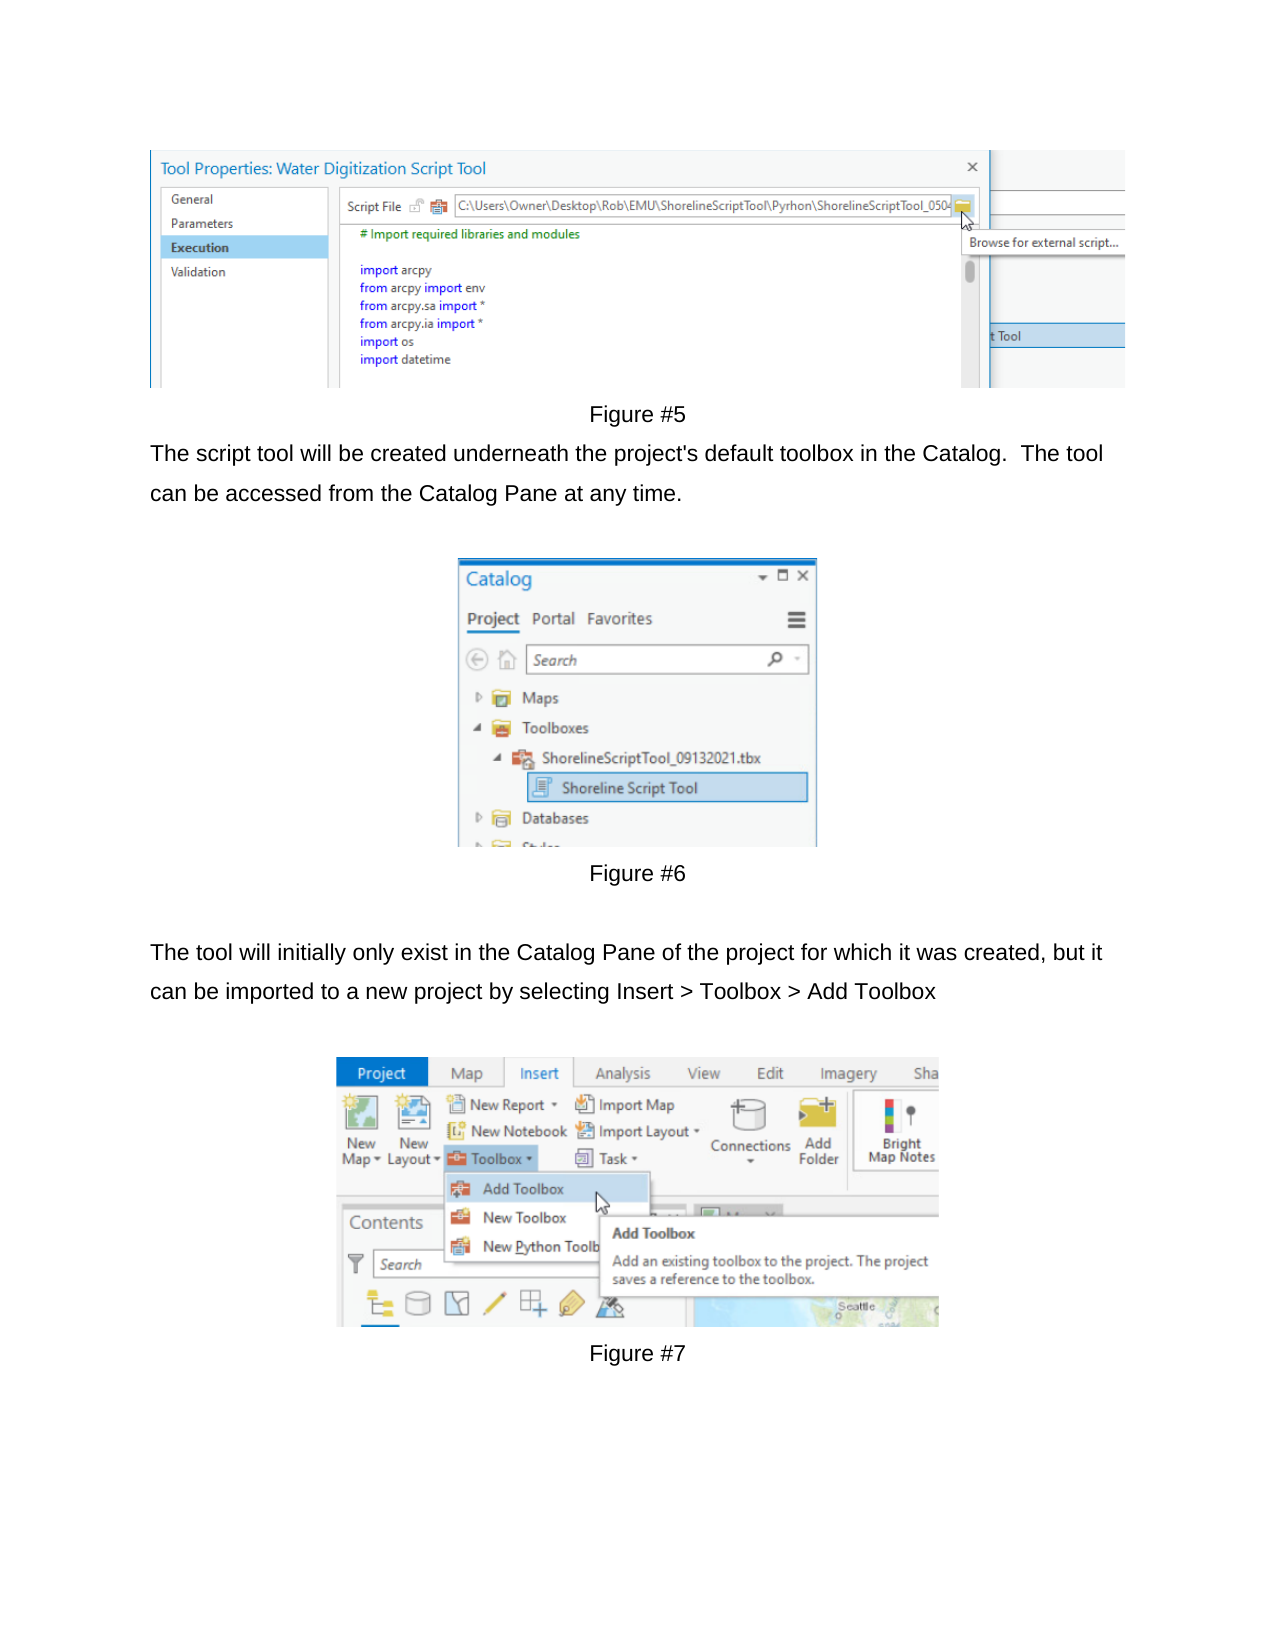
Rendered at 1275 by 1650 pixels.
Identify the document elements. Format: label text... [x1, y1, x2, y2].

text Figure #7 [150, 1339, 1125, 1366]
picture [457, 558, 818, 847]
text The tool will initially only exist in the Catalog Pane of the project for which it was created, but it can be imported to a new project by selecting Insert > Toolbox > Add Toolbox [150, 939, 1125, 1004]
text The script tool will be created underneath the project's default toolbox in the Catalog. The tool can be accessed from the Catalog Pane at any time. [150, 440, 1125, 506]
picture [150, 150, 1125, 388]
text Figure #6 [150, 860, 1125, 886]
text Figure #5 [150, 401, 1125, 427]
picture [336, 1057, 939, 1327]
